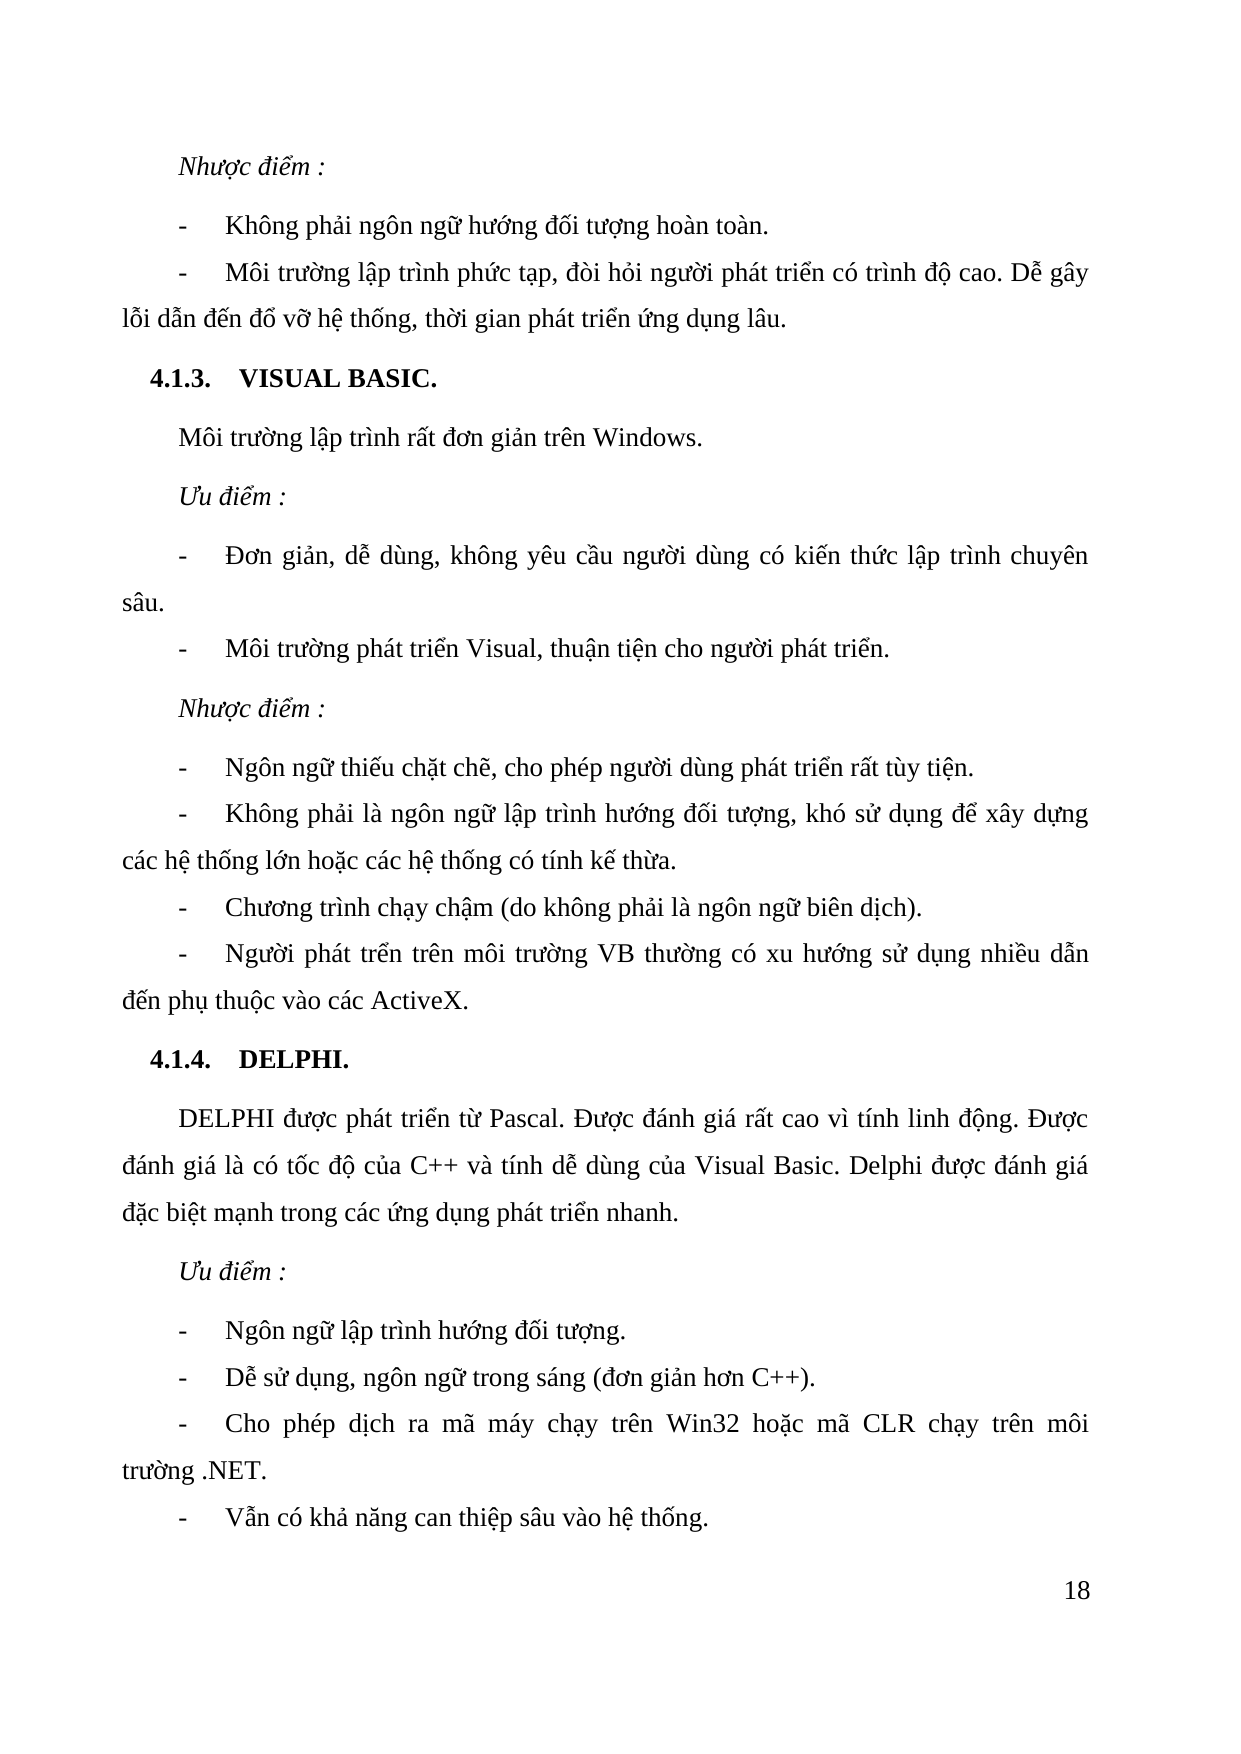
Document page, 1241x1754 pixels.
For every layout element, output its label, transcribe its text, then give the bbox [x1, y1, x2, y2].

list Người phát trển trên môi trường VB thường có xu hướng sử dụng nhiều dẫn đến phụ thuộc vào các ActiveX. [122, 937, 1090, 1015]
subtitle DELPHI. [150, 1043, 1090, 1074]
list Vẫn có khả năng can thiệp sâu vào hệ thống. [122, 1501, 1090, 1532]
list Đơn giản, dễ dùng, không yêu cầu người dùng có kiến thức lập trình chuyên sâu. [122, 539, 1090, 617]
text Ưu điểm : [122, 1255, 1090, 1286]
list Ngôn ngữ thiếu chặt chẽ, cho phép người dùng phát triển rất tùy tiện. [122, 751, 1090, 782]
text Nhược điểm : [122, 692, 1090, 723]
list Môi trường phát triển Visual, thuận tiện cho người phát triển. [122, 632, 1090, 664]
list Cho phép dịch ra mã máy chạy trên Win32 hoặc mã CLR chạy trên môi trường .NET. [122, 1407, 1090, 1485]
subtitle VISUAL BASIC. [150, 362, 1090, 393]
list Môi trường lập trình phức tạp, đòi hỏi người phát triển có trình độ cao. Dễ gây lỗi dẫn đến đổ vỡ hệ thống, thời gian phát triển ứng dụng lâu. [122, 256, 1090, 334]
list Ngôn ngữ lập trình hướng đối tượng. [122, 1314, 1090, 1345]
list Không phải là ngôn ngữ lập trình hướng đối tượng, khó sử dụng để xây dựng các hệ thống lớn hoặc các hệ thống có tính kế thừa. [122, 797, 1090, 875]
text DELPHI được phát triển từ Pascal. Được đánh giá rất cao vì tính linh động. Được đánh giá là có tốc độ của C++ và tính dễ dùng của Visual Basic. Delphi được đánh giá đặc biệt mạnh trong các ứng dụng phát triển nhanh. [122, 1102, 1090, 1227]
list Không phải ngôn ngữ hướng đối tượng hoàn toàn. [122, 209, 1090, 240]
text Môi trường lập trình rất đơn giản trên Windows. [122, 421, 1090, 452]
text Ưu điểm : [122, 480, 1090, 511]
text Nhược điểm : [122, 150, 1090, 181]
list Chương trình chạy chậm (do không phải là ngôn ngữ biên dịch). [122, 891, 1090, 922]
list Dễ sử dụng, ngôn ngữ trong sáng (đơn giản hơn C++). [122, 1361, 1090, 1392]
